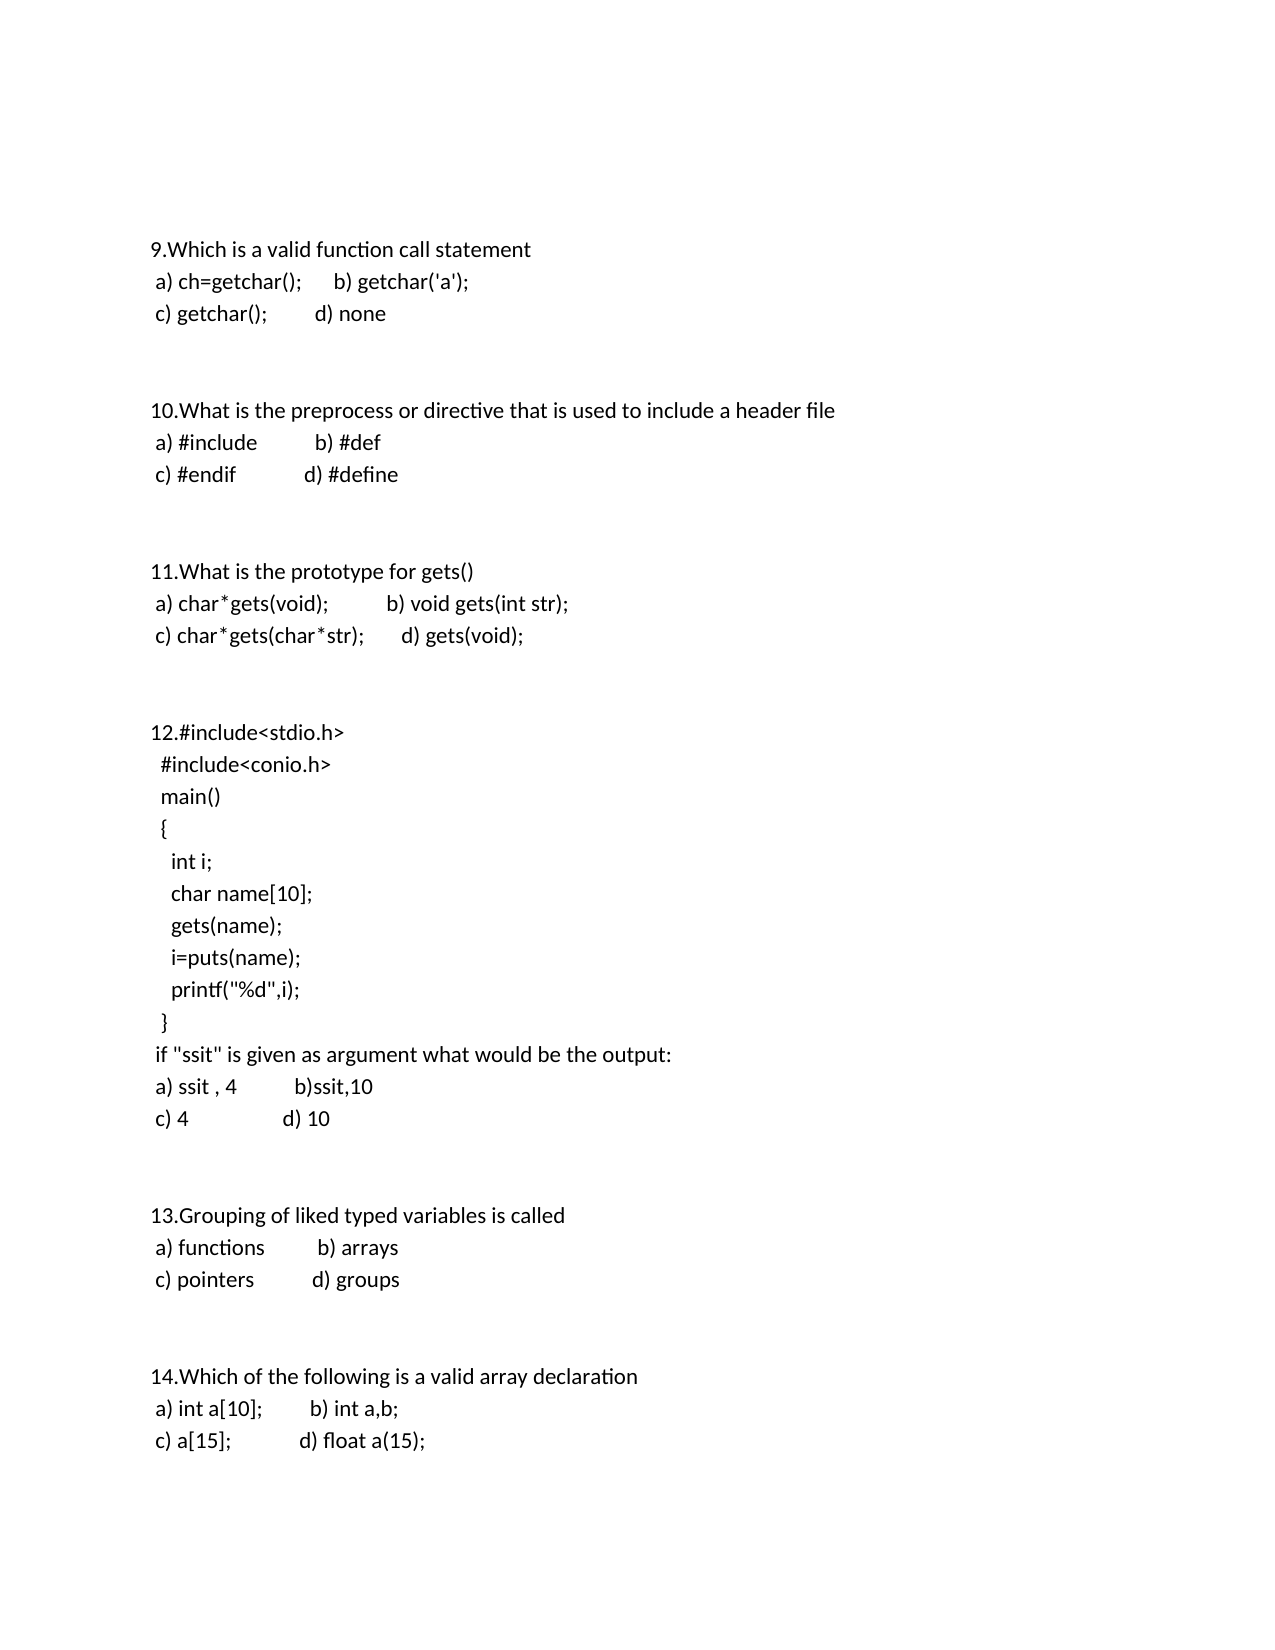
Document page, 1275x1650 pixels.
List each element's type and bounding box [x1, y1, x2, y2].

table_cell [150, 150, 1125, 1486]
